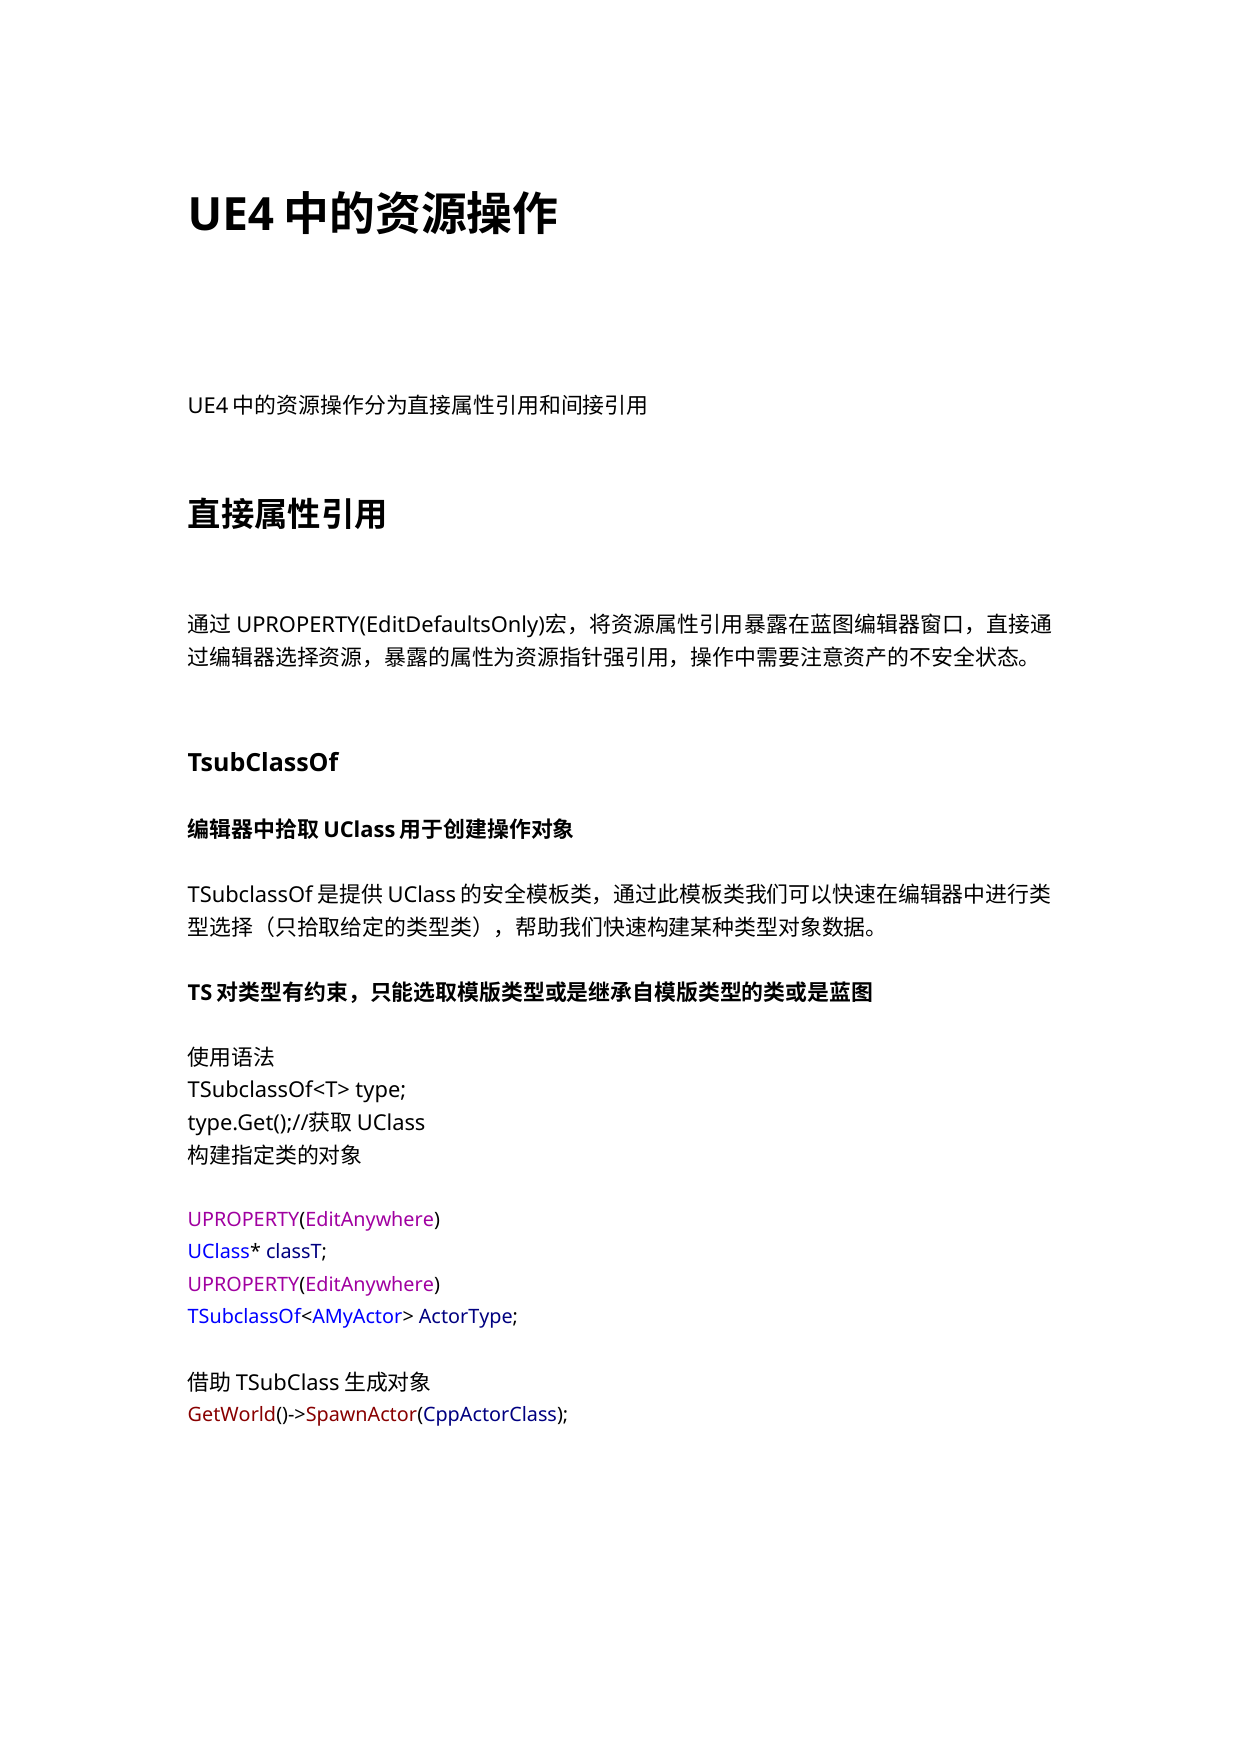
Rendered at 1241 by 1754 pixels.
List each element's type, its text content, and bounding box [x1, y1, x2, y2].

text TS对类型有约束，只能选取模版类型或是继承自模版类型的类或是蓝图 [187, 975, 1053, 1007]
text UClass* classT; [187, 1235, 1053, 1267]
text type.Get();//获取UClass [187, 1105, 1053, 1137]
text 借助TSubClass生成对象 [187, 1365, 1053, 1397]
subtitle TsubClassOf [187, 729, 1053, 794]
text 通过UPROPERTY(EditDefaultsOnly)宏，将资源属性引用暴露在蓝图编辑器窗口，直接通过编辑器选择资源，暴露的属性为资源指针强引用，操作中需要注意资产的不安全状态。 [187, 607, 1053, 672]
text 构建指定类的对象 [187, 1137, 1053, 1170]
text TSubclassOf<AMyActor> ActorType; [187, 1300, 1053, 1332]
text 使用语法 [187, 1040, 1053, 1072]
text TSubclassOf是提供UClass的安全模板类，通过此模板类我们可以快速在编辑器中进行类型选择（只拾取给定的类型类），帮助我们快速构建某种类型对象数据。 [187, 877, 1053, 942]
text 编辑器中拾取UClass用于创建操作对象 [187, 812, 1053, 845]
text GetWorld()->SpawnActor(CppActorClass); [187, 1397, 1053, 1430]
subtitle 直接属性引用 [187, 480, 1053, 545]
text UE4中的资源操作分为直接属性引用和间接引用 [187, 388, 1053, 420]
text UPROPERTY(EditAnywhere) [187, 1267, 1053, 1300]
text TSubclassOf<T> type; [187, 1072, 1053, 1105]
subtitle UE4中的资源操作 [187, 162, 1053, 259]
text UPROPERTY(EditAnywhere) [187, 1202, 1053, 1235]
